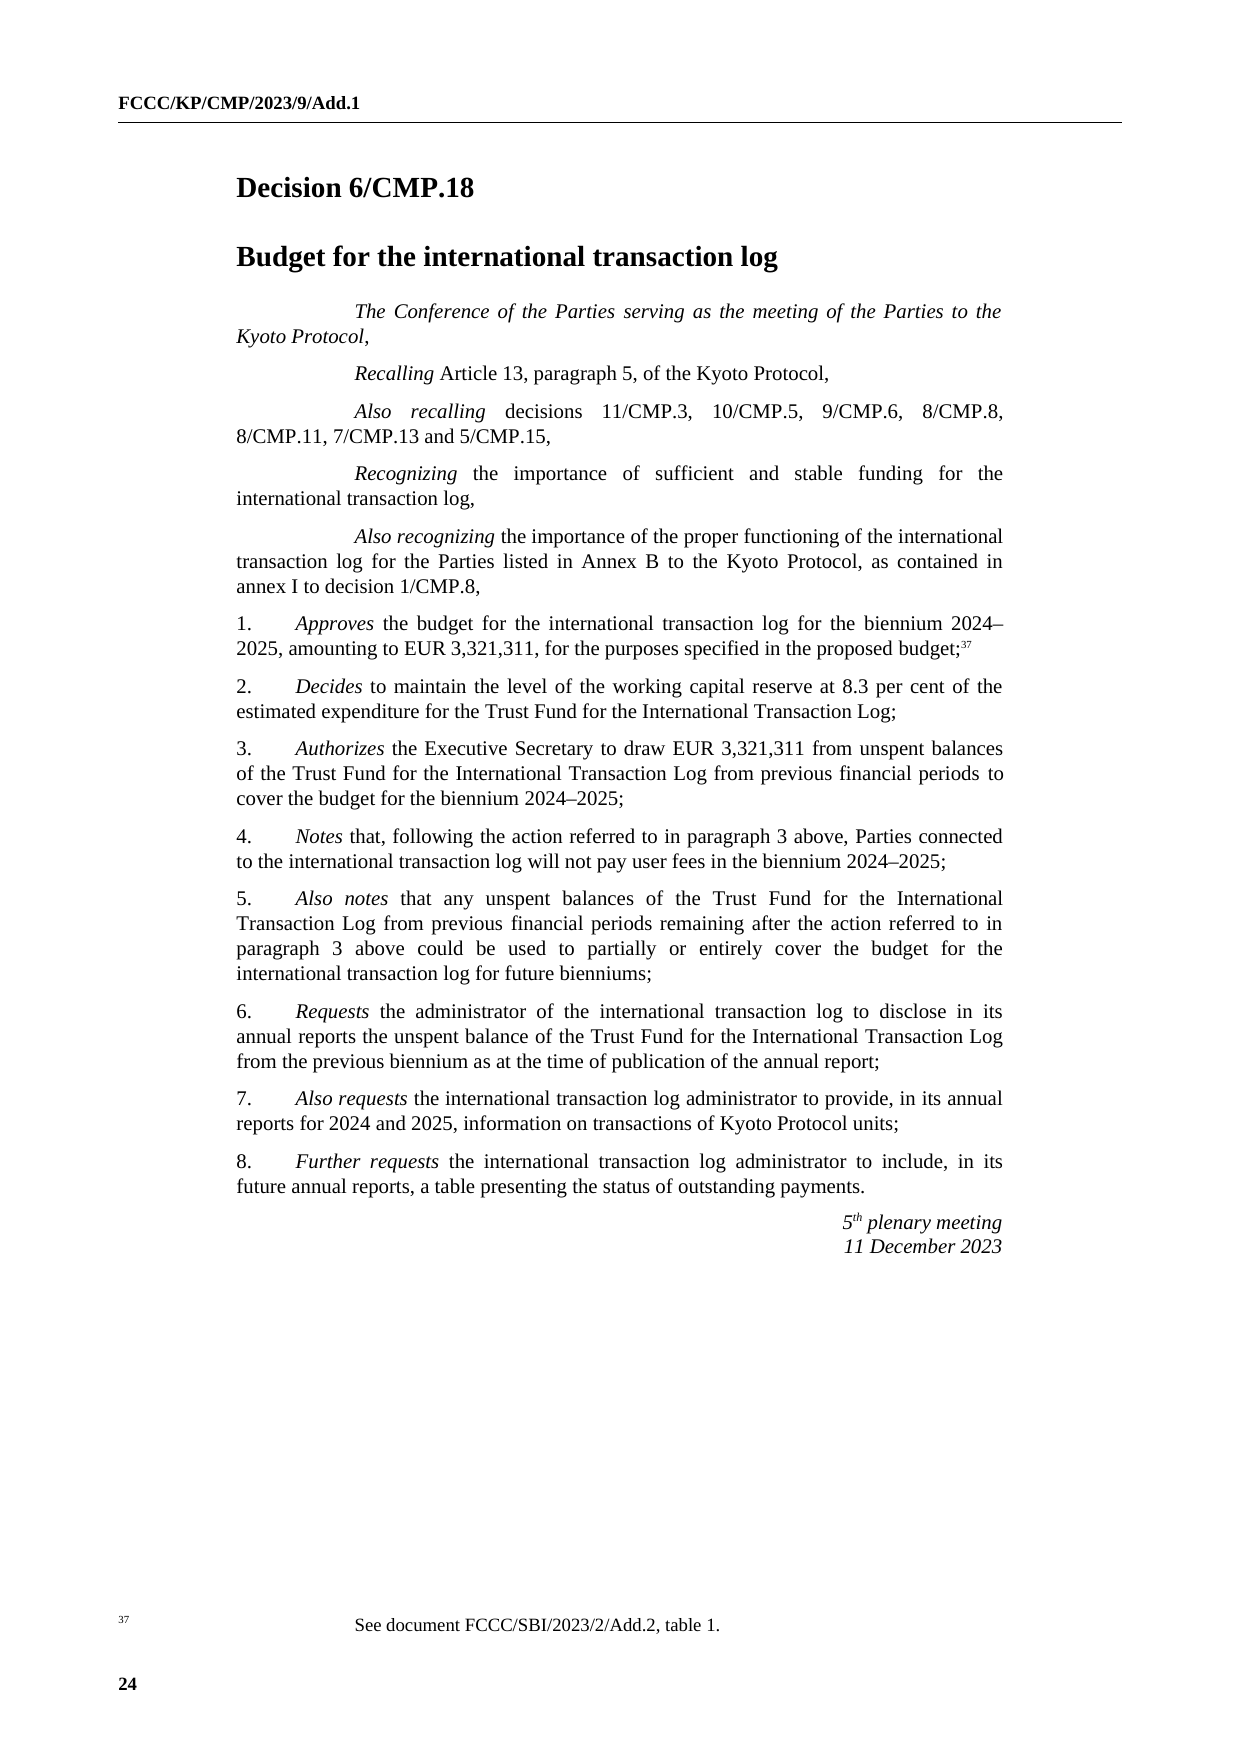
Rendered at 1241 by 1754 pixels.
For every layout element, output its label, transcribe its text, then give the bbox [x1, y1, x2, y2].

text Budget for the international transaction log [118, 241, 1004, 273]
text Decision 6/CMP.18 [118, 173, 1004, 204]
text Also recalling decisions 11/CMP.3, 10/CMP.5, 9/CMP.6, 8/CMP.8, 8/CMP.11, 7/CMP.13 and 5/CMP.15, [236, 398, 1004, 448]
text 1. Approves the budget for the international transaction log for the biennium 2024–2025, amounting to EUR 3,321,311, for the purposes specified in the proposed budget; [236, 610, 1004, 660]
text 11 December 2023 [236, 1234, 1004, 1258]
text Recalling Article 13, paragraph 5, of the Kyoto Protocol, [236, 360, 1004, 385]
text 8. Further requests the international transaction log administrator to include, in its future annual reports, a table presenting the status of outstanding payments. [236, 1148, 1004, 1198]
text 3. Authorizes the Executive Secretary to draw EUR 3,321,311 from unspent balances of the Trust Fund for the International Transaction Log from previous financial periods to cover the budget for the biennium 2024–2025; [236, 735, 1004, 810]
text Also recognizing the importance of the proper functioning of the international transaction log for the Parties listed in Annex B to the Kyoto Protocol, as contained in annex I to decision 1/CMP.8, [236, 523, 1004, 598]
text 5th plenary meeting [236, 1210, 1004, 1234]
text 7. Also requests the international transaction log administrator to provide, in its annual reports for 2024 and 2025, information on transactions of Kyoto Protocol units; [236, 1085, 1004, 1135]
text 2. Decides to maintain the level of the working capital reserve at 8.3 per cent of the estimated expenditure for the Trust Fund for the International Transaction Log; [236, 673, 1004, 723]
text 6. Requests the administrator of the international transaction log to disclose in its annual reports the unspent balance of the Trust Fund for the International Transaction Log from the previous biennium as at the time of publication of the annual report; [236, 998, 1004, 1073]
text Recognizing the importance of sufficient and stable funding for the international transaction log, [236, 460, 1004, 510]
text 5. Also notes that any unspent balances of the Trust Fund for the International Transaction Log from previous financial periods remaining after the action referred to in paragraph ‎3 above could be used to partially or entirely cover the budget for the international transaction log for future bienniums; [236, 885, 1004, 985]
text 4. Notes that, following the action referred to in paragraph ‎3 above, Parties connected to the international transaction log will not pay user fees in the biennium 2024–2025; [236, 823, 1004, 873]
text The Conference of the Parties serving as the meeting of the Parties to the Kyoto Protocol, [236, 298, 1004, 348]
